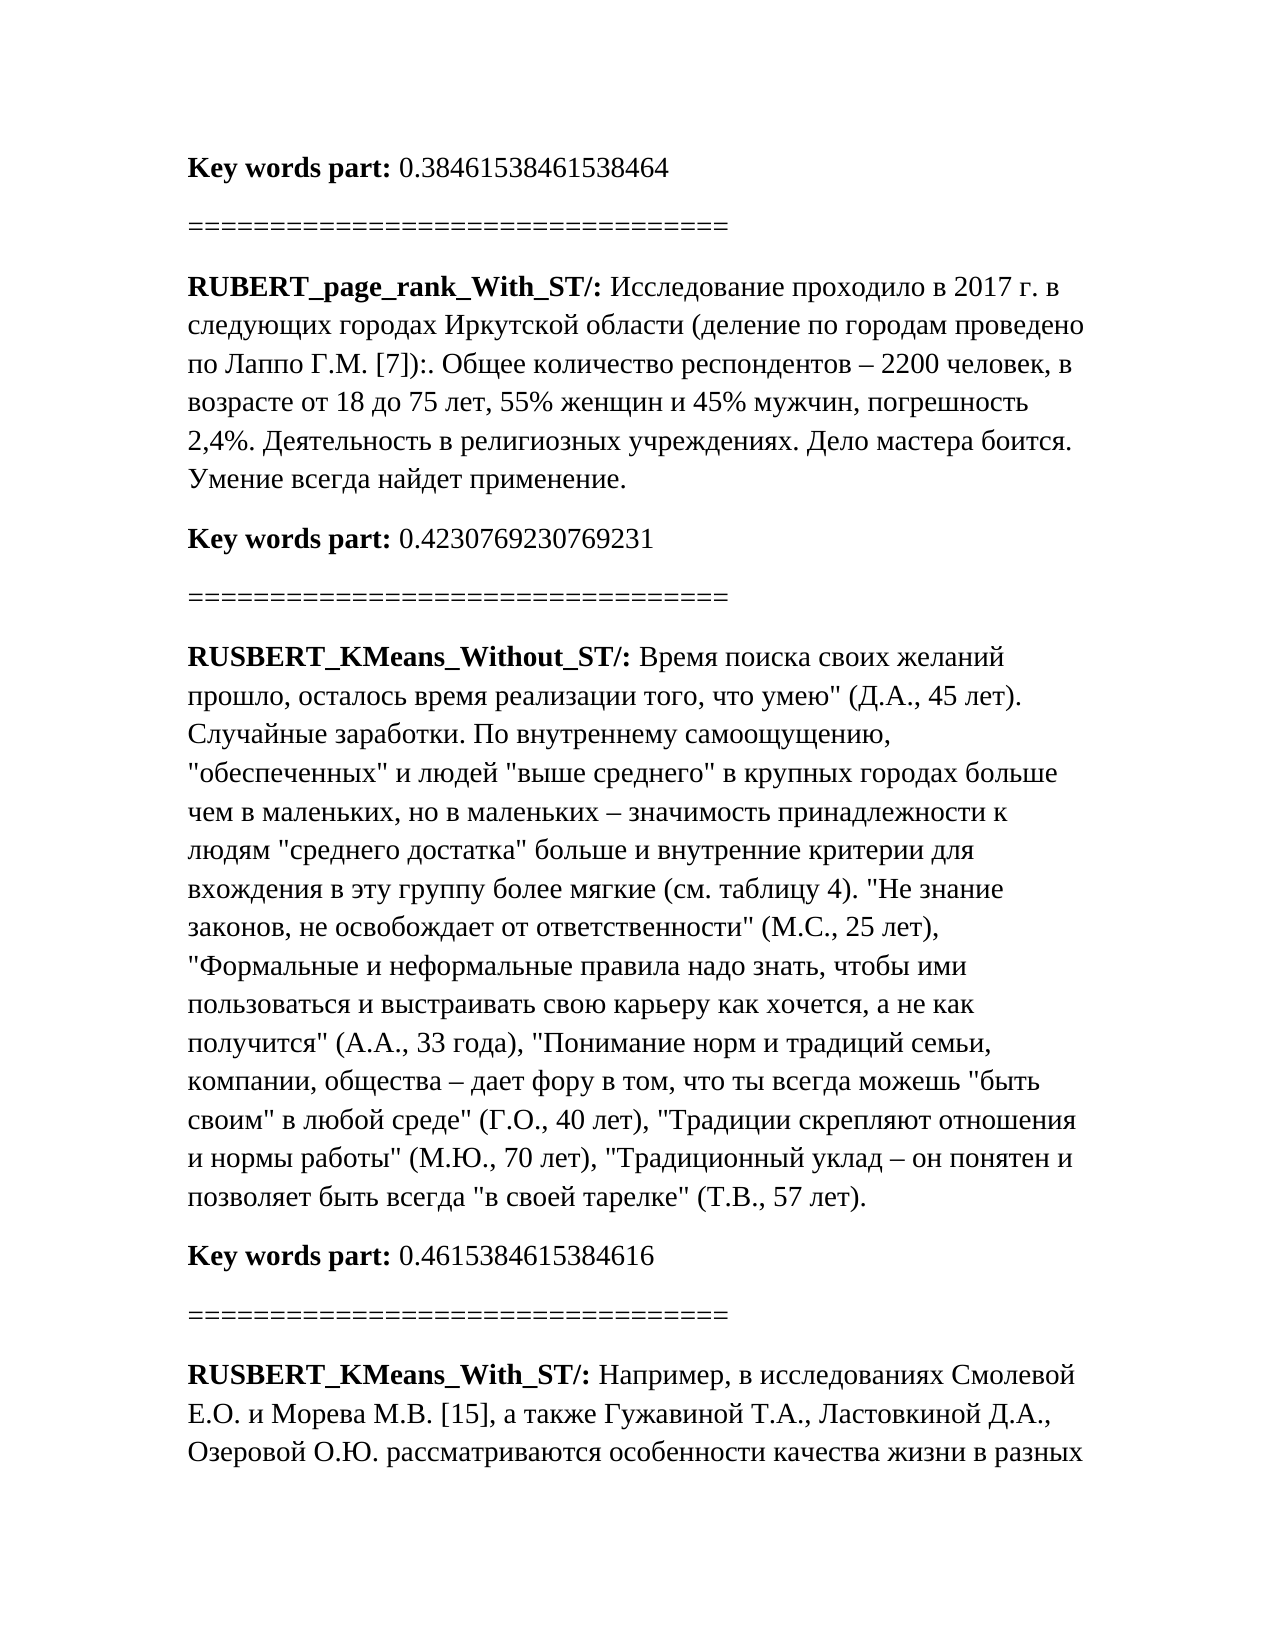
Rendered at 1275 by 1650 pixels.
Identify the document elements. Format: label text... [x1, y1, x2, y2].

text Key words part: 0.38461538461538464 [187, 150, 1087, 183]
text ================================= [187, 580, 1087, 614]
text Key words part: 0.4615384615384616 [187, 1238, 1087, 1272]
text RUSBERT_KMeans_Without_ST/: Время поиска своих желаний прошло, осталось время реализации того, что умею" (Д.А., 45 лет). Случайные заработки. По внутреннему самоощущению, "обеспеченных" и людей "выше среднего" в крупных городах больше чем в маленьких, но в маленьких – значимость принадлежности к людям "среднего достатка" больше и внутренние критерии для вхождения в эту группу более мягкие (см. таблицу 4). "Не знание законов, не освобождает от ответственности" (М.С., 25 лет), "Формальные и неформальные правила надо знать, чтобы ими пользоваться и выстраивать свою карьеру как хочется, а не как получится" (А.А., 33 года), "Понимание норм и традиций семьи, компании, общества – дает фору в том, что ты всегда можешь "быть своим" в любой среде" (Г.О., 40 лет), "Традиции скрепляют отношения и нормы работы" (М.Ю., 70 лет), "Традиционный уклад – он понятен и позволяет быть всегда "в своей тарелке" (Т.В., 57 лет). [187, 639, 1087, 1213]
text RUBERT_page_rank_With_ST/: Исследование проходило в 2017 г. в следующих городах Иркутской области (деление по городам проведено по Лаппо Г.М. [7]):. Общее количество респондентов – 2200 человек, в возрасте от 18 до 75 лет, 55% женщин и 45% мужчин, погрешность 2,4%. Деятельность в религиозных учреждениях. Дело мастера боится. Умение всегда найдет применение. [187, 269, 1087, 495]
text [187, 1357, 1087, 1468]
text ================================= [187, 209, 1087, 243]
text Key words part: 0.4230769230769231 [187, 521, 1087, 554]
text ================================= [187, 1298, 1087, 1331]
